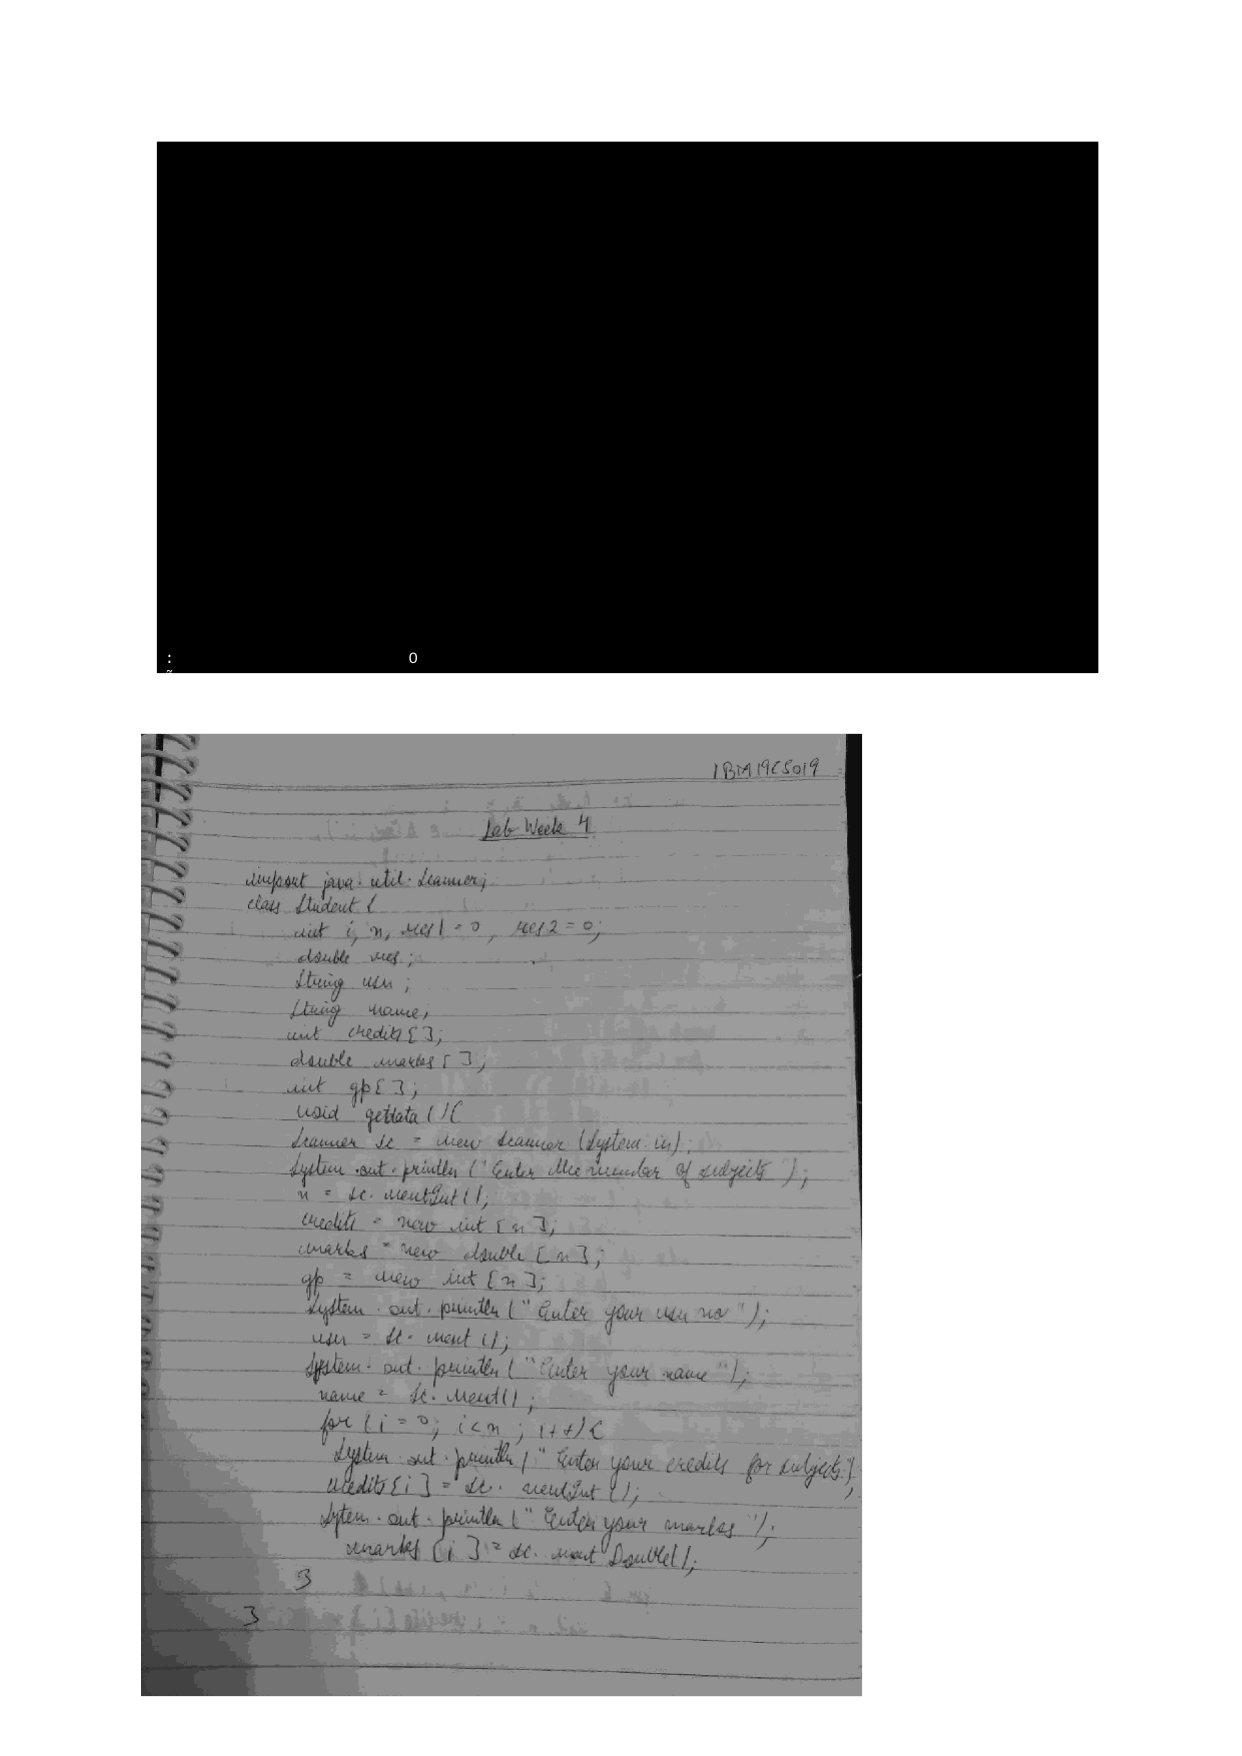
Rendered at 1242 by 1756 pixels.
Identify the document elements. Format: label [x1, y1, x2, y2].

picture [141, 733, 863, 1697]
